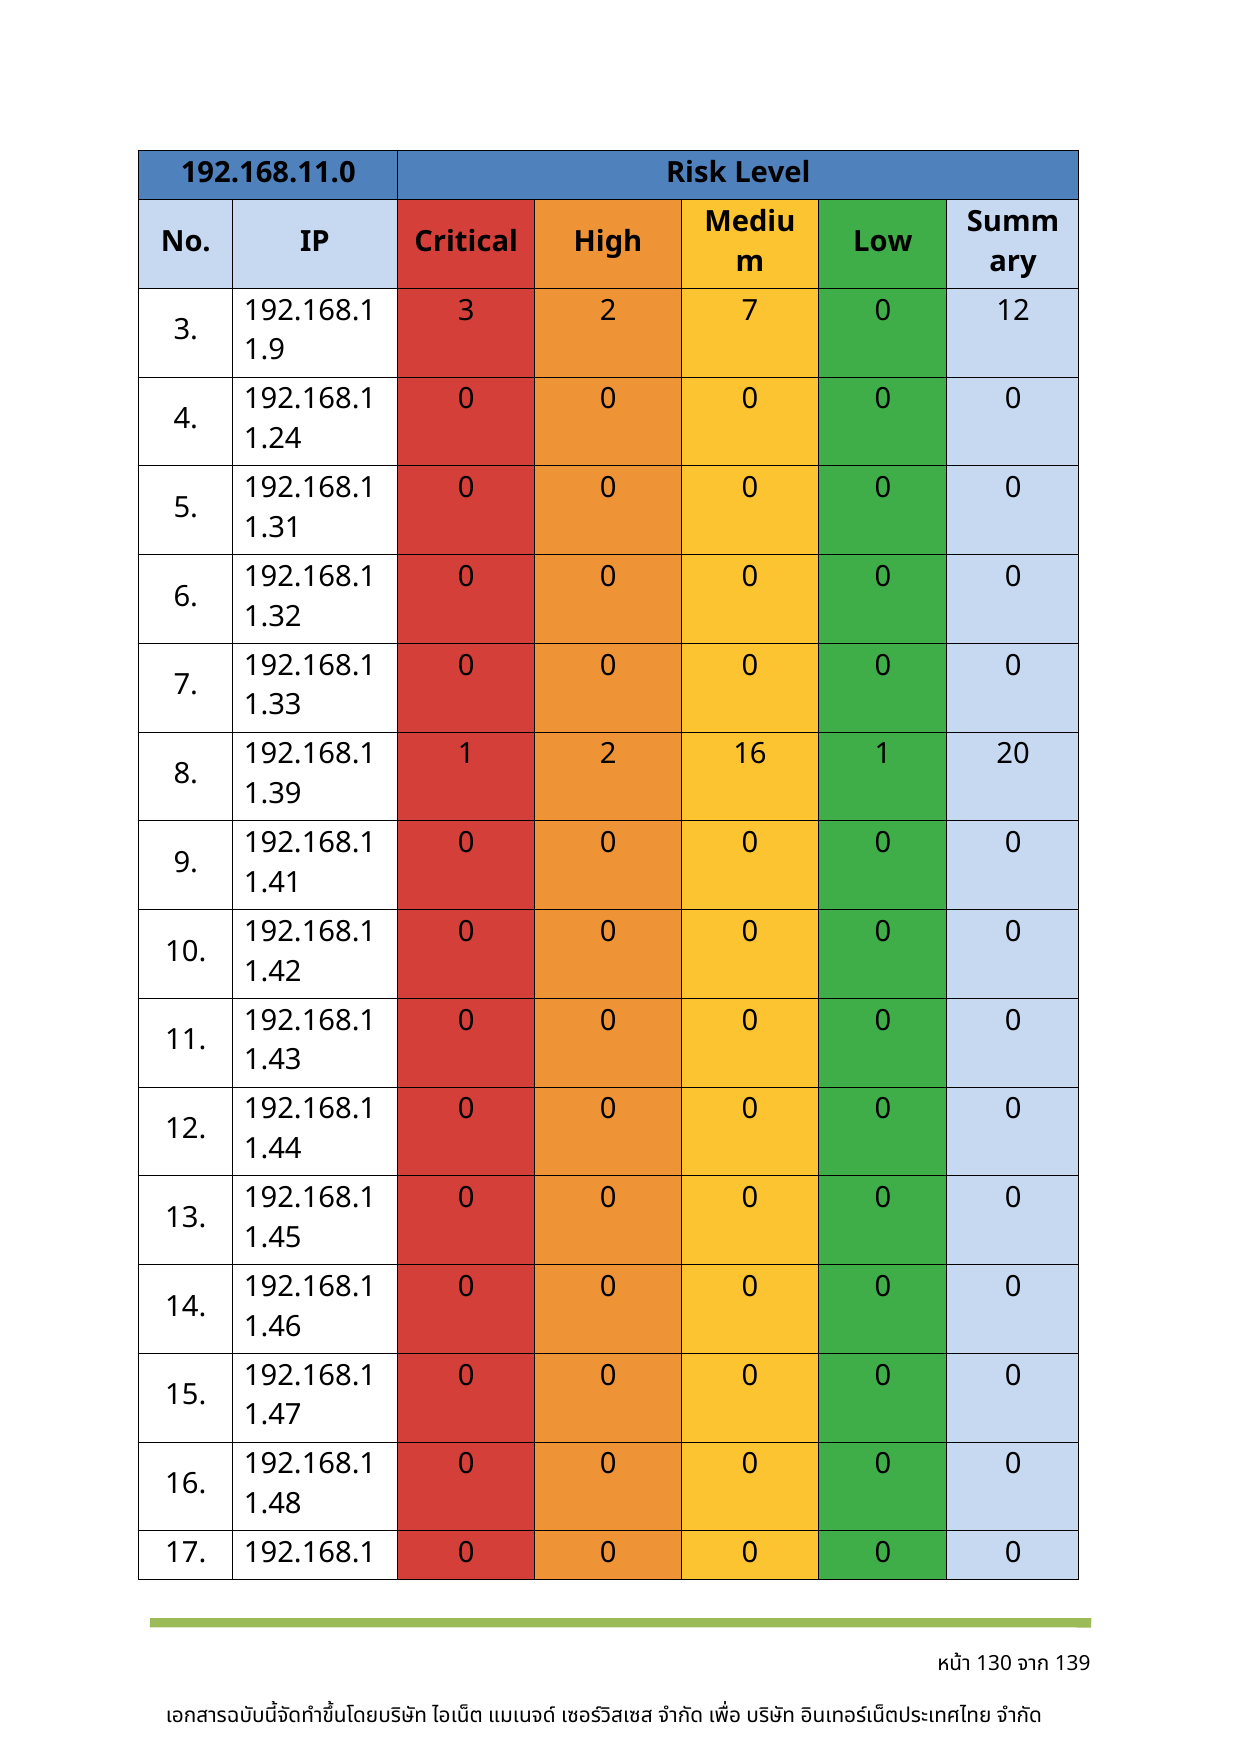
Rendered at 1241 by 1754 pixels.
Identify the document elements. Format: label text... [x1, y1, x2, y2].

table_cell 13. [139, 1176, 232, 1264]
table_cell 0 [947, 378, 1078, 465]
table_cell 3. [139, 289, 232, 377]
table_header Risk Level [398, 151, 1078, 199]
table_cell 192.168.11.41 [233, 821, 397, 909]
table_cell 0 [819, 466, 946, 554]
table_cell 14. [139, 1265, 232, 1353]
table_cell 0 [682, 1088, 818, 1175]
table_cell 192.168.11.32 [233, 555, 397, 643]
table_cell 0 [819, 1531, 946, 1579]
table_cell High [535, 200, 681, 288]
table_cell 0 [682, 1531, 818, 1579]
table_cell 20 [947, 733, 1078, 820]
table_cell 0 [535, 555, 681, 643]
table_cell 17. [139, 1531, 232, 1579]
table_cell 0 [819, 1265, 946, 1353]
table_cell 0 [535, 1354, 681, 1442]
table_cell 0 [947, 1088, 1078, 1175]
table_cell 0 [947, 821, 1078, 909]
table_cell 0 [819, 378, 946, 465]
table_cell Summary [947, 200, 1078, 288]
table_cell 1 [819, 733, 946, 820]
table_cell 192.168.11.49 [233, 1531, 397, 1579]
table_cell 4. [139, 378, 232, 465]
table_cell 0 [682, 910, 818, 998]
table_cell 12 [947, 289, 1078, 377]
table_cell 0 [947, 910, 1078, 998]
table_cell 192.168.11.48 [233, 1443, 397, 1530]
table_cell 0 [819, 1354, 946, 1442]
table_cell 0 [682, 1443, 818, 1530]
table_cell 7. [139, 644, 232, 732]
table_cell 0 [535, 1176, 681, 1264]
table_cell 0 [398, 378, 534, 465]
table_cell 192.168.11.39 [233, 733, 397, 820]
table_cell 192.168.11.24 [233, 378, 397, 465]
table_cell 0 [398, 555, 534, 643]
table_cell 1 [398, 733, 534, 820]
table_cell 0 [535, 821, 681, 909]
table_cell 0 [819, 1443, 946, 1530]
table_cell 0 [535, 378, 681, 465]
table_cell 0 [535, 1531, 681, 1579]
table_header 192.168.11.0 [139, 151, 397, 199]
table_cell 0 [947, 644, 1078, 732]
table_cell 0 [682, 999, 818, 1087]
table_cell 0 [819, 644, 946, 732]
table_cell 0 [535, 1443, 681, 1530]
table_cell Medium [682, 200, 818, 288]
table_cell 0 [682, 644, 818, 732]
table_cell 2 [535, 289, 681, 377]
table_cell Critical [398, 200, 534, 288]
table_cell 0 [947, 555, 1078, 643]
table_cell 192.168.11.42 [233, 910, 397, 998]
table_cell 0 [819, 1088, 946, 1175]
table_cell 0 [947, 1176, 1078, 1264]
table_cell 0 [682, 1354, 818, 1442]
table_cell 9. [139, 821, 232, 909]
table_cell 0 [535, 999, 681, 1087]
table_cell 0 [398, 999, 534, 1087]
table_cell 0 [947, 1354, 1078, 1442]
table_cell 10. [139, 910, 232, 998]
table_cell 0 [947, 999, 1078, 1087]
table_cell 0 [535, 910, 681, 998]
table_cell 0 [682, 821, 818, 909]
table_cell 0 [398, 644, 534, 732]
table_cell 5. [139, 466, 232, 554]
table_cell 0 [535, 1265, 681, 1353]
table_cell 192.168.11.46 [233, 1265, 397, 1353]
table_cell 0 [398, 466, 534, 554]
table_cell 0 [682, 555, 818, 643]
table_cell 192.168.11.43 [233, 999, 397, 1087]
table_cell 16 [682, 733, 818, 820]
table_cell 192.168.11.31 [233, 466, 397, 554]
table_cell 0 [398, 1531, 534, 1579]
table_cell 192.168.11.9 [233, 289, 397, 377]
table_cell 192.168.11.33 [233, 644, 397, 732]
table_cell 16. [139, 1443, 232, 1530]
table_cell 0 [947, 1265, 1078, 1353]
table_cell 12. [139, 1088, 232, 1175]
table_cell 6. [139, 555, 232, 643]
table_cell 0 [398, 821, 534, 909]
table_cell 0 [535, 644, 681, 732]
table_cell 0 [682, 1176, 818, 1264]
table_cell 192.168.11.47 [233, 1354, 397, 1442]
table_cell 0 [398, 910, 534, 998]
table_cell 0 [398, 1265, 534, 1353]
table_cell 0 [535, 466, 681, 554]
table_cell 3 [398, 289, 534, 377]
table_cell 15. [139, 1354, 232, 1442]
table_cell 0 [398, 1443, 534, 1530]
table_cell 11. [139, 999, 232, 1087]
table_cell 0 [682, 378, 818, 465]
table_cell 0 [819, 910, 946, 998]
table_cell 192.168.11.45 [233, 1176, 397, 1264]
table_cell 0 [819, 1176, 946, 1264]
table_cell 0 [819, 555, 946, 643]
table_cell 0 [819, 289, 946, 377]
table_cell 0 [535, 1088, 681, 1175]
table_cell 0 [682, 1265, 818, 1353]
table_cell 0 [947, 466, 1078, 554]
table_cell IP [233, 200, 397, 288]
table_cell 0 [819, 821, 946, 909]
table_cell 0 [819, 999, 946, 1087]
table_cell 2 [535, 733, 681, 820]
table_cell No. [139, 200, 232, 288]
table_cell 0 [947, 1531, 1078, 1579]
table_cell 0 [398, 1088, 534, 1175]
table_cell 8. [139, 733, 232, 820]
table_cell 7 [682, 289, 818, 377]
table_cell 0 [398, 1176, 534, 1264]
table_cell 0 [682, 466, 818, 554]
table_cell 192.168.11.44 [233, 1088, 397, 1175]
table_cell 0 [398, 1354, 534, 1442]
table_cell Low [819, 200, 946, 288]
table_cell 0 [947, 1443, 1078, 1530]
